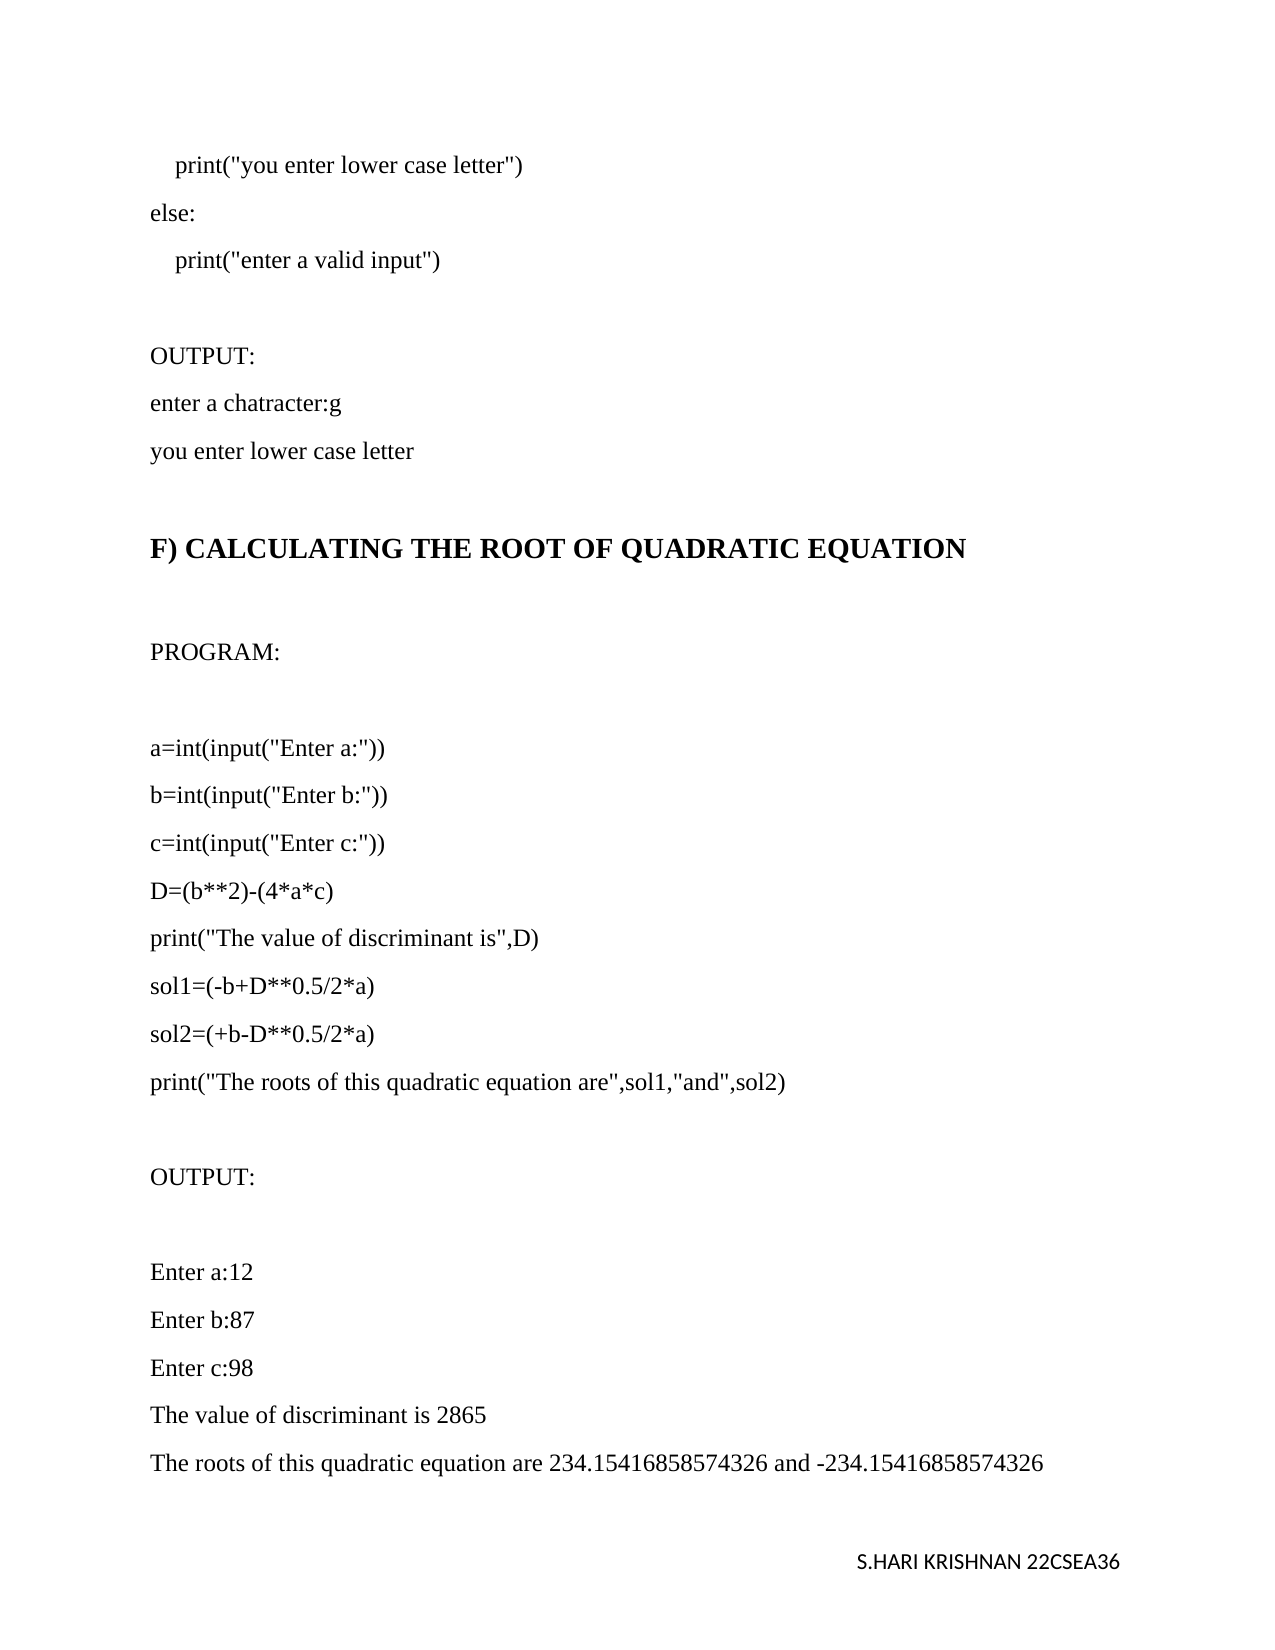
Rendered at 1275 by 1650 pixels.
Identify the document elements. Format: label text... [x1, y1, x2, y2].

text PROGRAM: [150, 637, 1125, 666]
text D=(b**2)-(4*a*c) [150, 876, 1125, 904]
text sol2=(+b-D**0.5/2*a) [150, 1019, 1125, 1048]
text Enter b:87 [150, 1305, 1125, 1334]
text c=int(input("Enter c:")) [150, 828, 1125, 857]
text b=int(input("Enter b:")) [150, 780, 1125, 809]
text The roots of this quadratic equation are 234.15416858574326 and -234.15416858574326 [150, 1448, 1125, 1477]
text Enter a:12 [150, 1257, 1125, 1286]
text print("enter a valid input") [150, 245, 1125, 274]
text enter a chatracter:g [150, 388, 1125, 417]
text a=int(input("Enter a:")) [150, 733, 1125, 761]
text OUTPUT: [150, 341, 1125, 369]
text The value of discriminant is 2865 [150, 1401, 1125, 1429]
text F) CALCULATING THE ROOT OF QUADRATIC EQUATION [150, 532, 1125, 565]
text OUTPUT: [150, 1162, 1125, 1191]
text print("you enter lower case letter") [150, 150, 1125, 179]
text you enter lower case letter [150, 436, 1125, 465]
text print("The roots of this quadratic equation are",sol1,"and",sol2) [150, 1067, 1125, 1095]
text else: [150, 198, 1125, 226]
text Enter c:98 [150, 1353, 1125, 1382]
text sol1=(-b+D**0.5/2*a) [150, 971, 1125, 1000]
text print("The value of discriminant is",D) [150, 923, 1125, 952]
